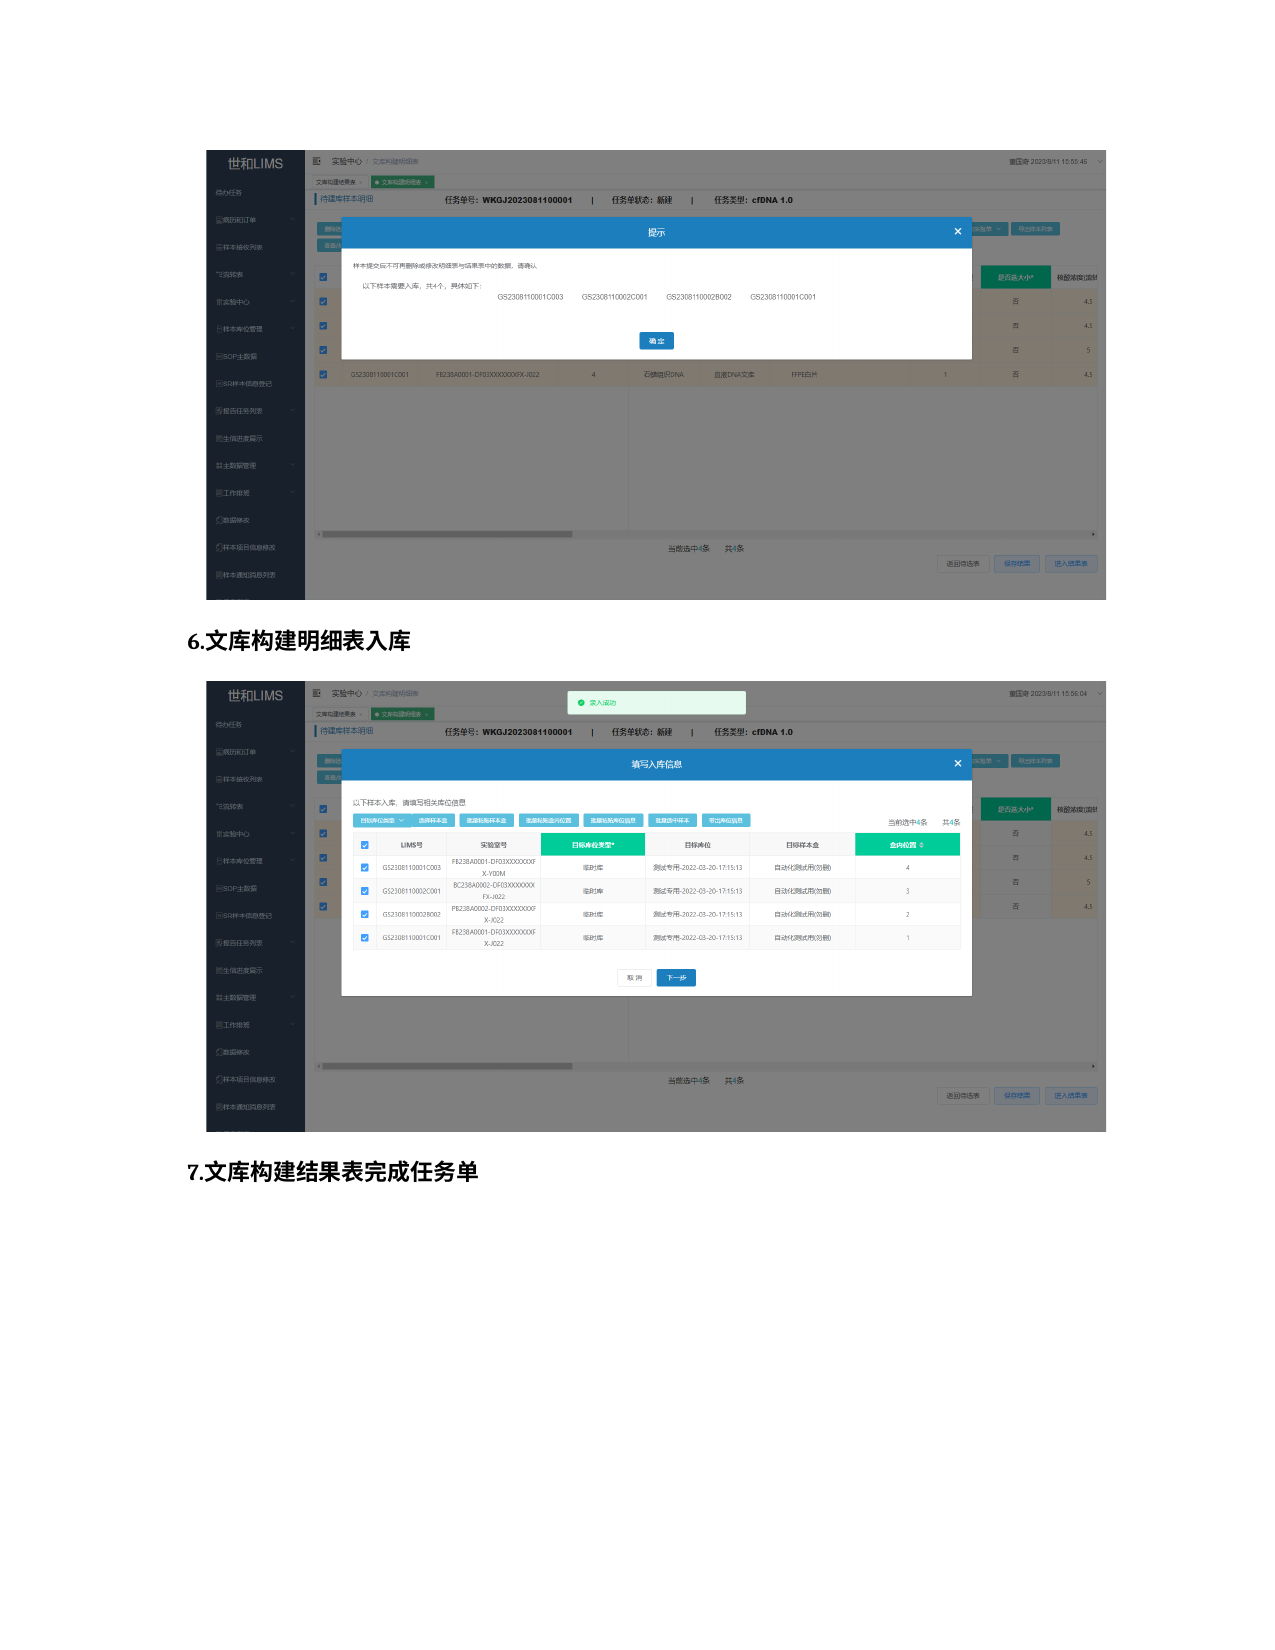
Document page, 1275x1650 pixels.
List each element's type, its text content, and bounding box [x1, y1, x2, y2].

text 7.文库构建结果表完成任务单 [187, 1156, 1087, 1187]
text 6.文库构建明细表入库 [187, 625, 1087, 656]
picture [206, 681, 1107, 1132]
picture [206, 150, 1107, 600]
